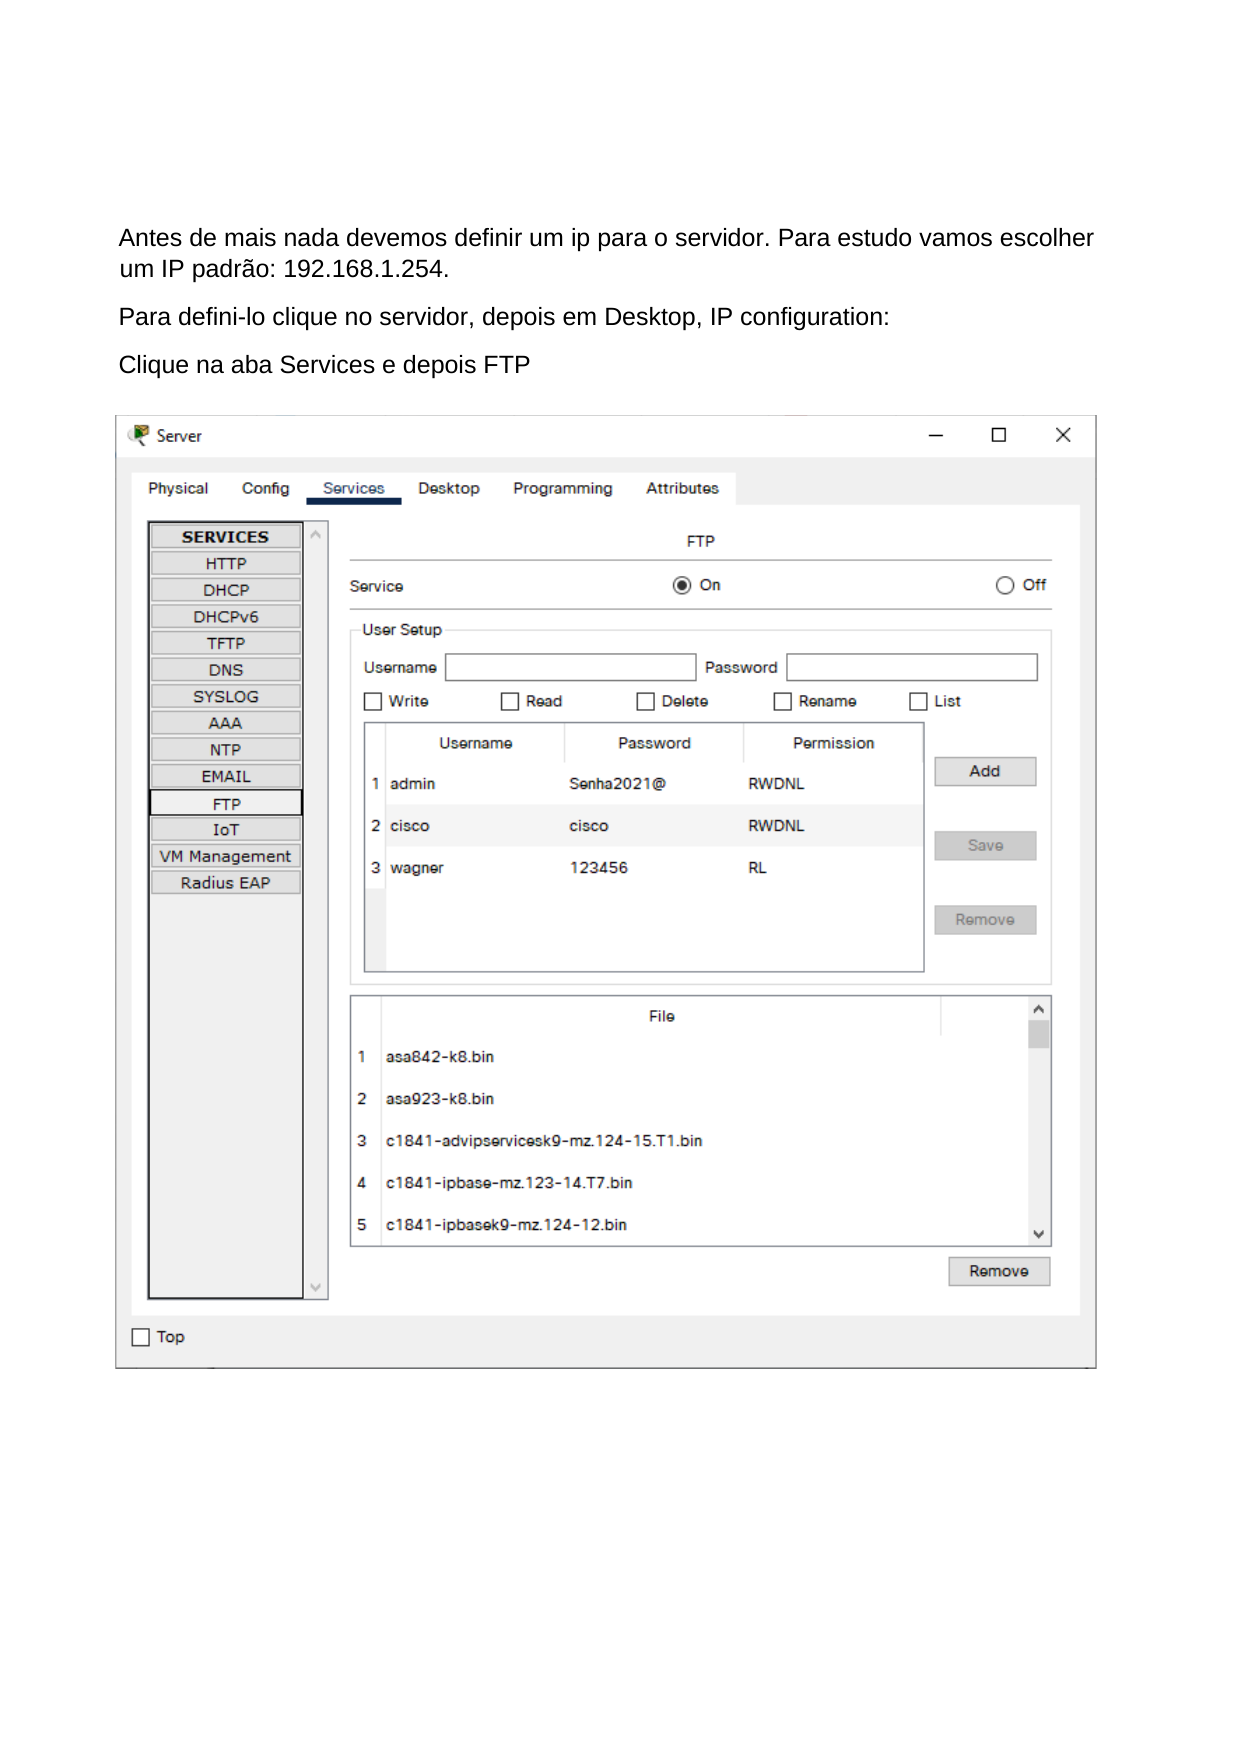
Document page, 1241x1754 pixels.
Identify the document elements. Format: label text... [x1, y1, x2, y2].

text Antes de mais nada devemos definir um ip para o servidor. Para estudo vamos escolher um IP padrão: 192.168.1.254. [118, 223, 1099, 283]
text Clique na aba Services e depois FTP [118, 350, 1099, 379]
picture [115, 415, 1097, 1369]
text Para defini-lo clique no servidor, depois em Desktop, IP configuration: [118, 302, 1099, 331]
